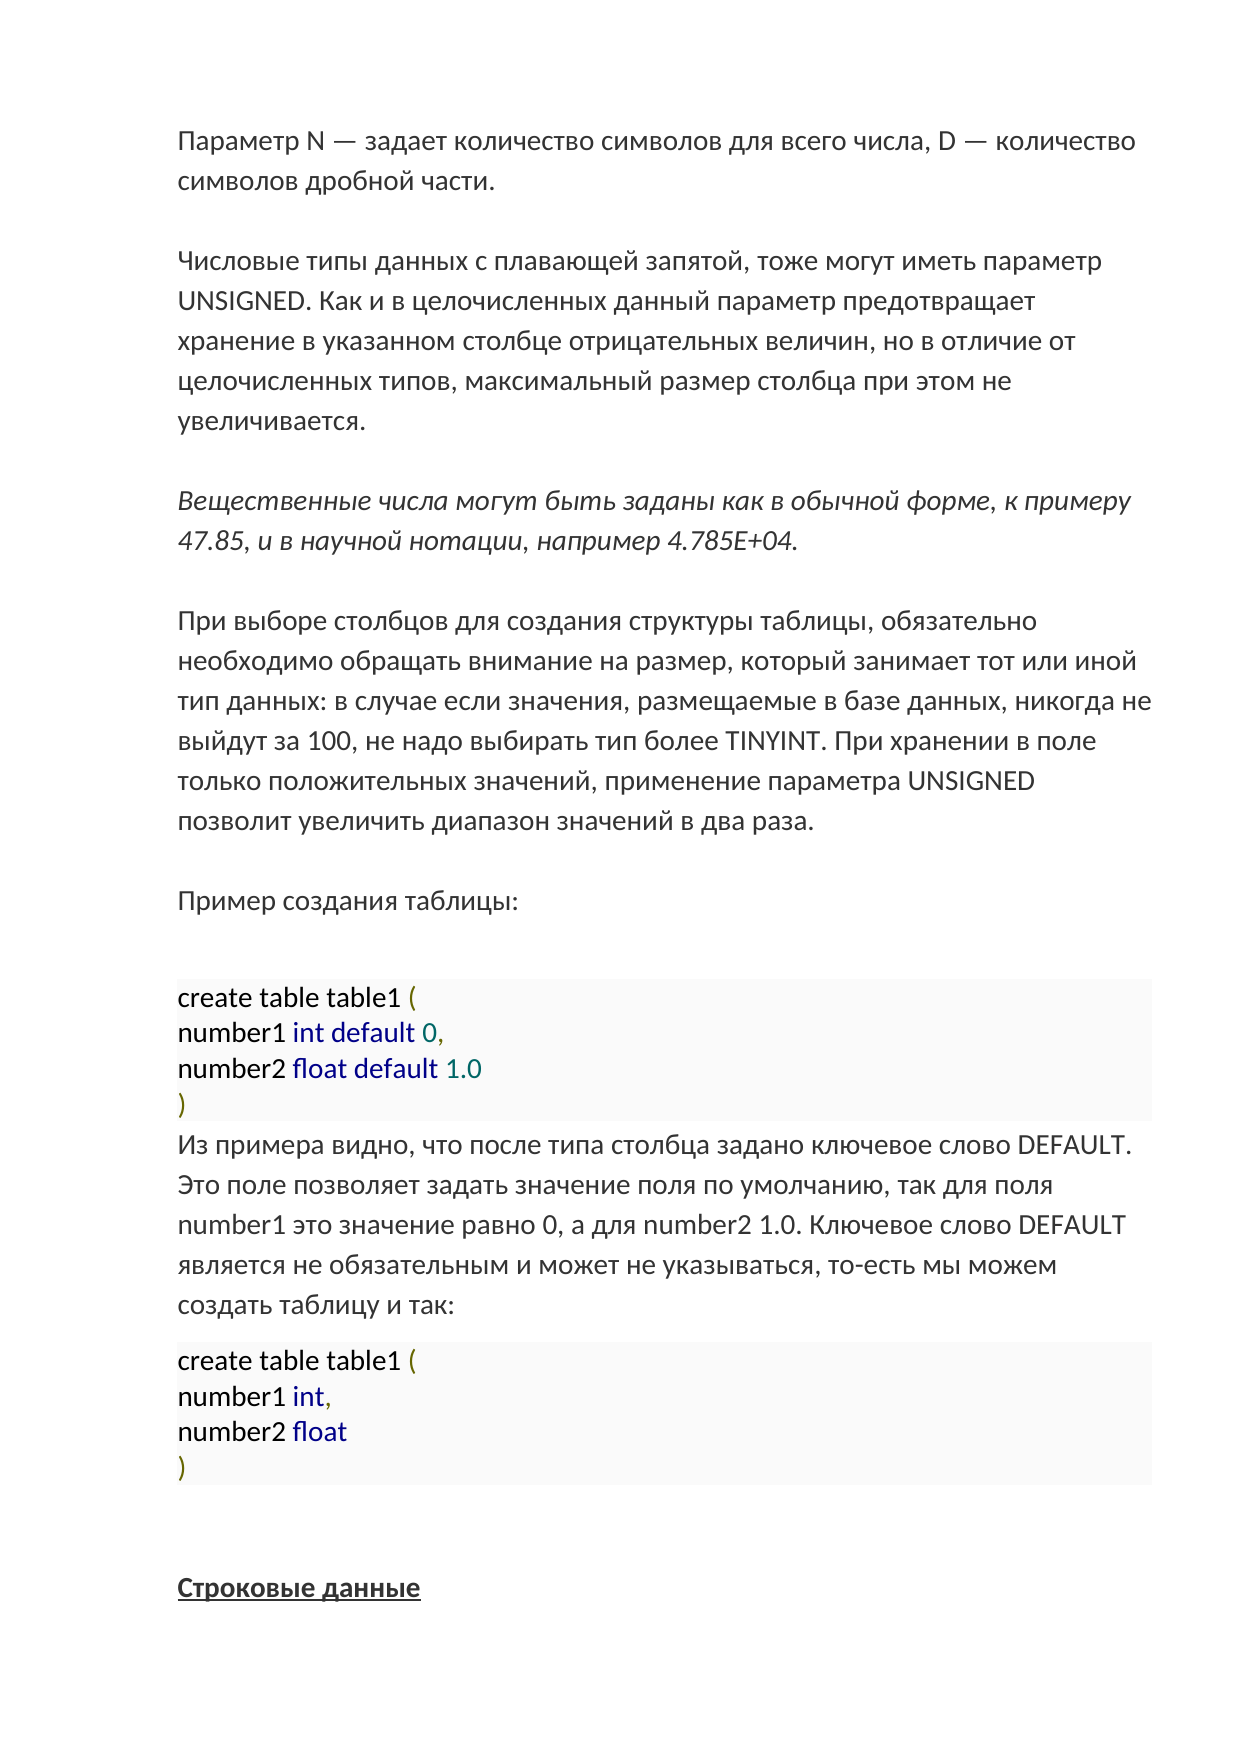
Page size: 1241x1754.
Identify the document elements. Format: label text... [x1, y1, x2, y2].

text create table table1 ( number1 int default 0, number2 float default 1.0 ) [177, 979, 1152, 1121]
text Из примера видно, что после типа столбца задано ключевое слово DEFAULT. Это поле позволяет задать значение поля по умолчанию, так для поля number1 это значение равно 0, а для number2 1.0. Ключевое слово DEFAULT является не обязательным и может не указываться, то-есть мы можем создать таблицу и так: [177, 1121, 1152, 1321]
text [177, 1485, 1152, 1605]
text Параметр N — задает количество символов для всего числа, D — количество символов дробной части. Числовые типы данных с плавающей запятой, тоже могут иметь параметр UNSIGNED. Как и в целочисленных данный параметр предотвращает хранение в указанном столбце отрицательных величин, но в отличие от целочисленных типов, максимальный размер столбца при этом не увеличивается. Вещественные числа могут быть заданы как в обычной форме, к примеру 47.85, и в научной нотации, например 4.785E+04. При выборе столбцов для создания структуры таблицы, обязательно необходимо обращать внимание на размер, который занимает тот или иной тип данных: в случае если значения, размещаемые в базе данных, никогда не выйдут за 100, не надо выбирать тип более TINYINT. При хранении в поле только положительных значений, применение параметра UNSIGNED позволит увеличить диапазон значений в два раза. Пример создания таблицы: [177, 118, 1152, 958]
text create table table1 ( number1 int, number2 float ) [177, 1342, 1152, 1485]
